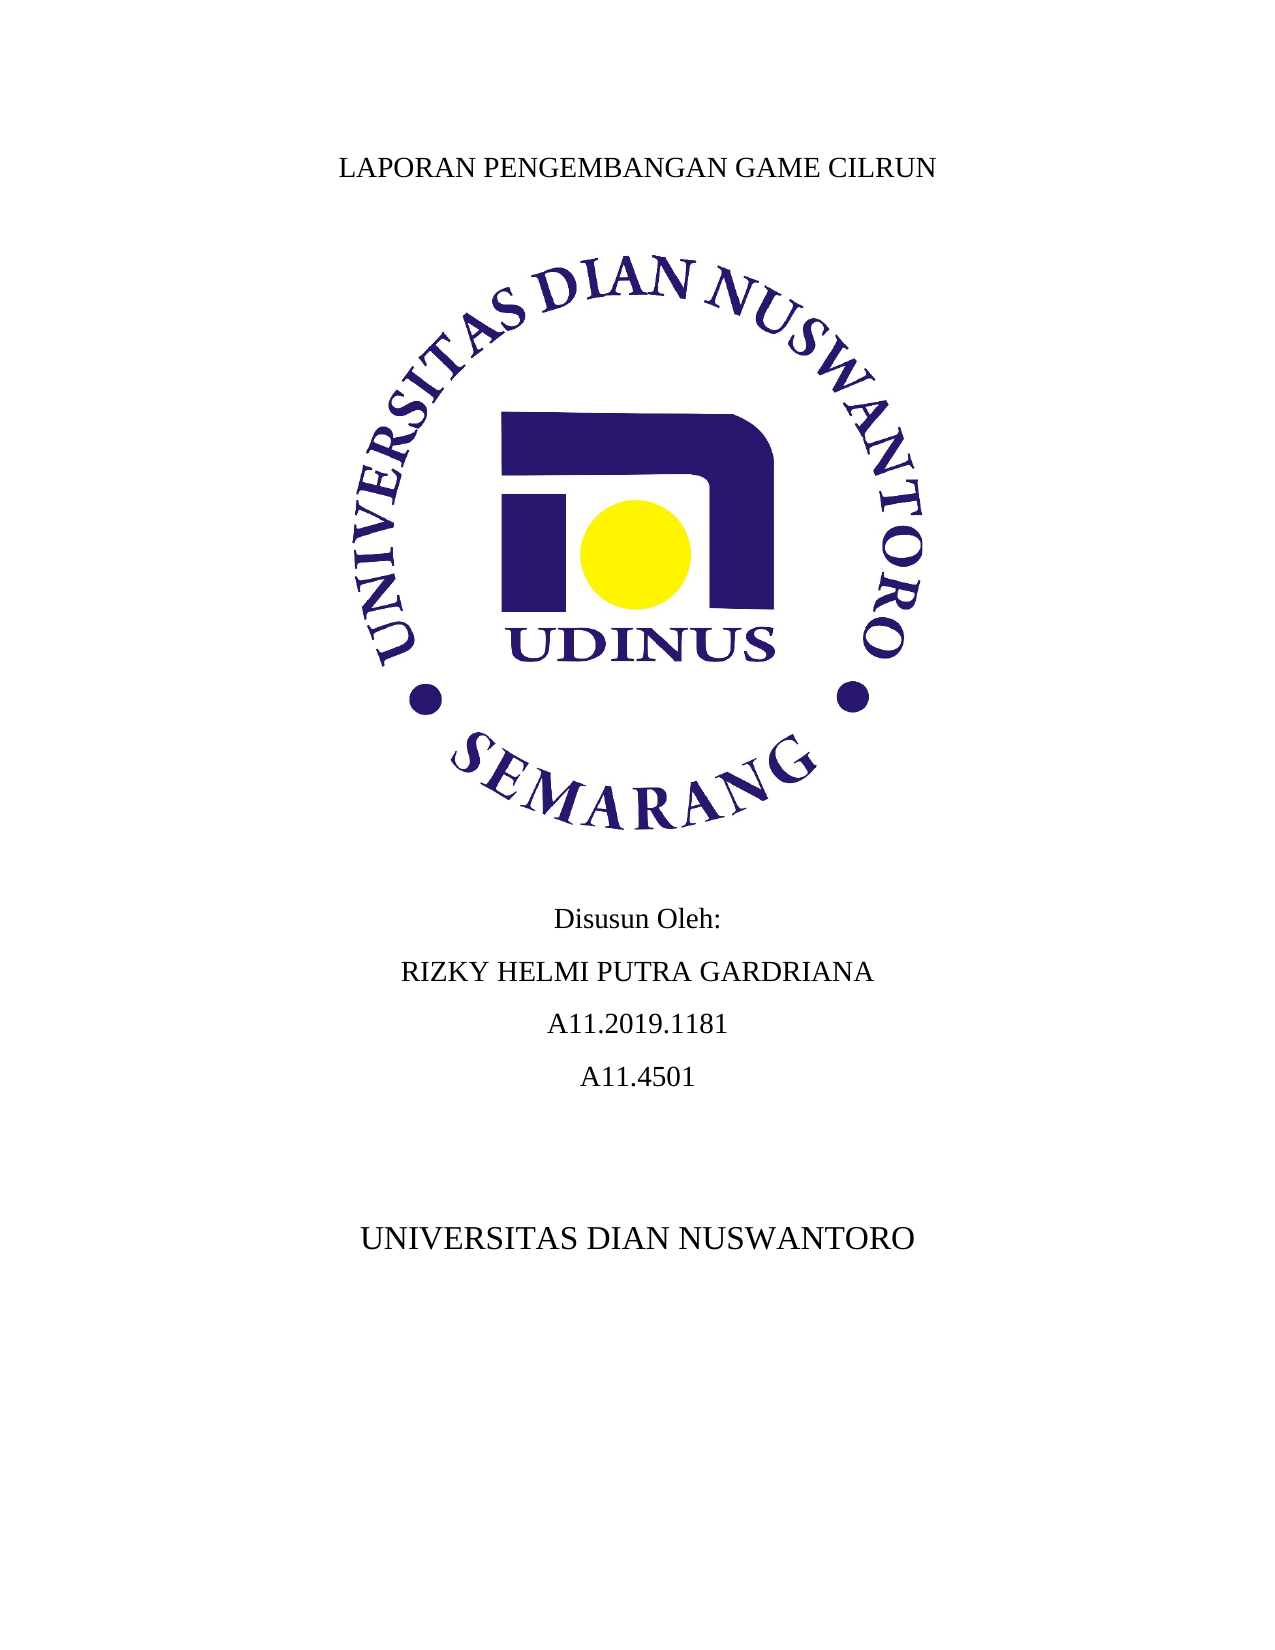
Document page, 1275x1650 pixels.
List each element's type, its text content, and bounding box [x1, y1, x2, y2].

text RIZKY HELMI PUTRA GARDRIANA [150, 954, 1125, 987]
text Disusun Oleh: [150, 901, 1125, 934]
picture [352, 255, 923, 830]
text A11.4501 [150, 1059, 1125, 1093]
text UNIVERSITAS DIAN NUSWANTORO [150, 1218, 1125, 1256]
text A11.2019.1181 [150, 1007, 1125, 1040]
text LAPORAN PENGEMBANGAN GAME CILRUN [150, 150, 1125, 183]
